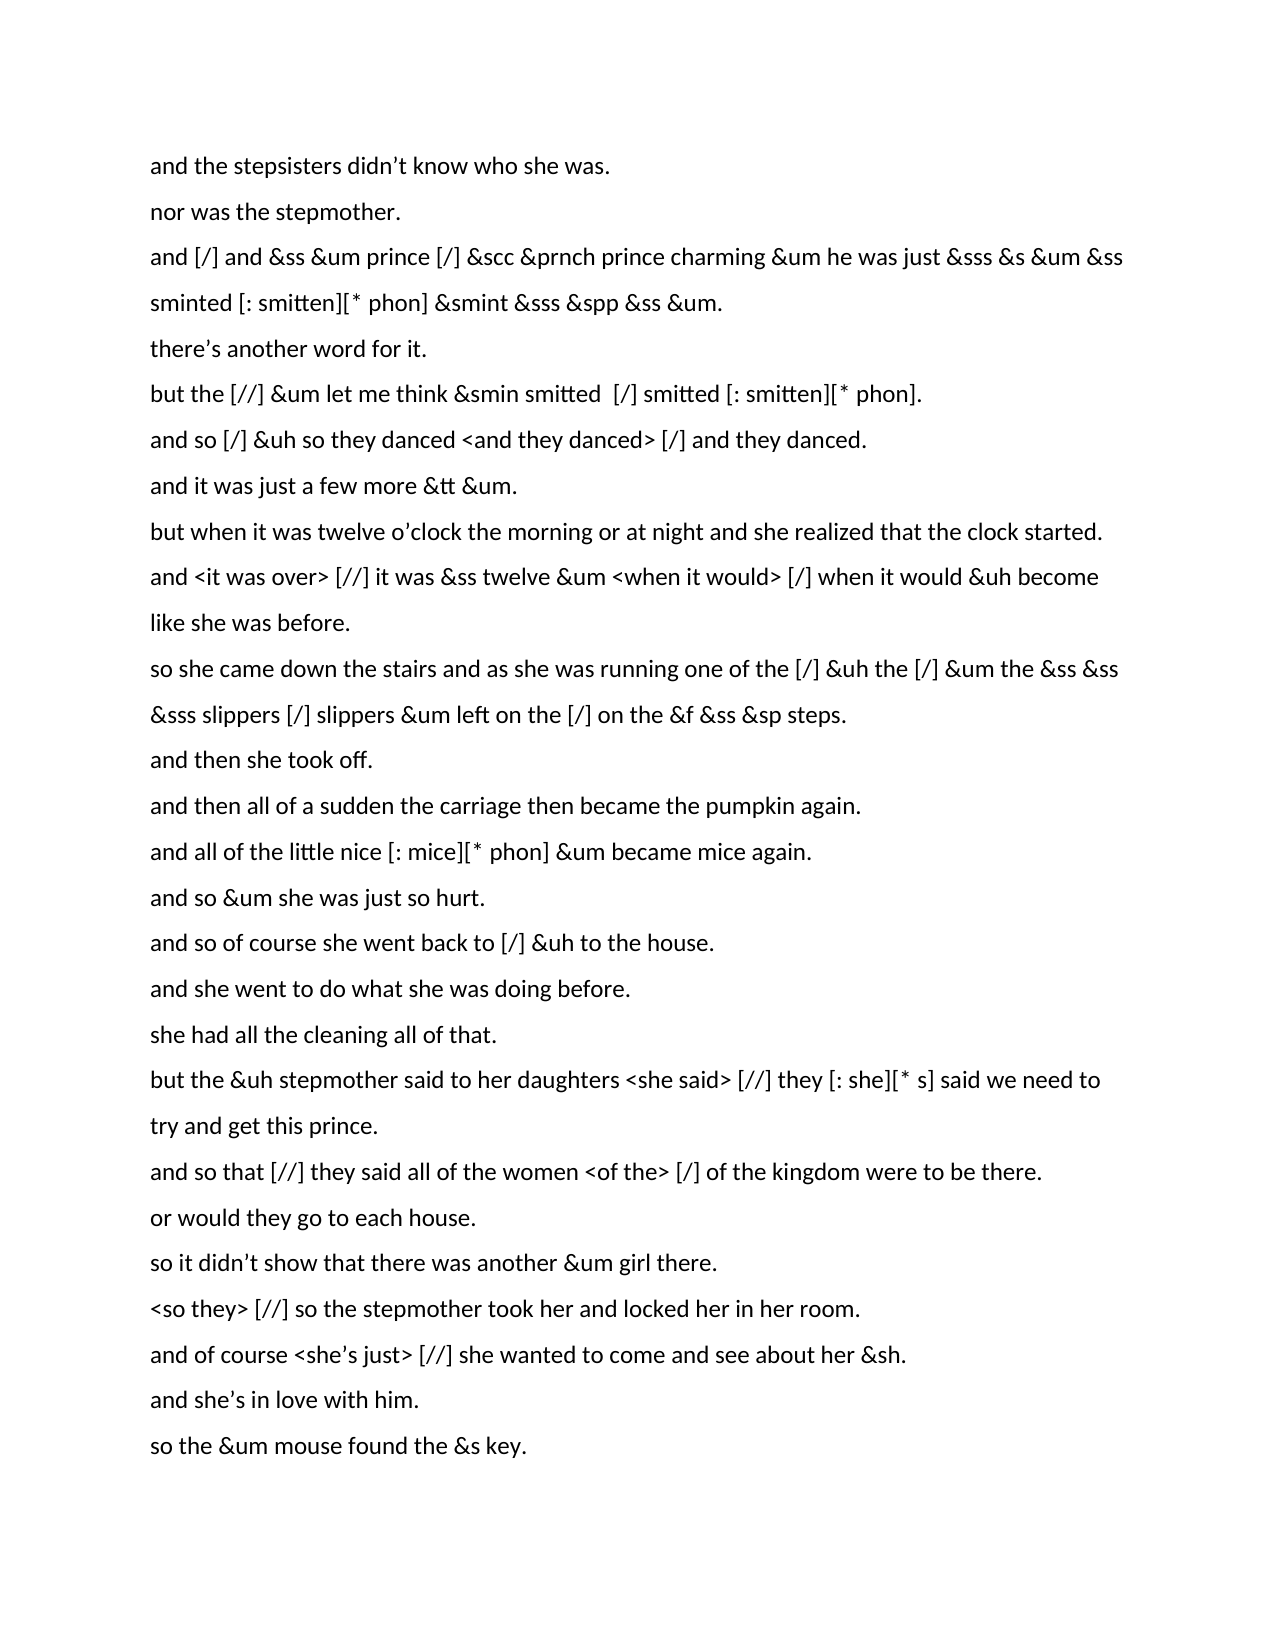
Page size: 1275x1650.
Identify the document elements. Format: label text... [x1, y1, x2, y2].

text but when it was twelve o’clock the morning or at night and she realized that the clock started. [150, 516, 1125, 546]
text there’s another word for it. [150, 333, 1125, 363]
text and so &um she was just so hurt. [150, 882, 1125, 912]
text and then she took off. [150, 744, 1125, 775]
text <so they> [//] so the stepmother took her and locked her in her room. [150, 1293, 1125, 1324]
text and <it was over> [//] it was &ss twelve &um <when it would> [/] when it would &uh become like she was before. [150, 562, 1125, 638]
text but the [//] &um let me think &smin smitted [/] smitted [: smitten][* phon]. [150, 379, 1125, 409]
text nor was the stepmother. [150, 196, 1125, 226]
text and so of course she went back to [/] &uh to the house. [150, 927, 1125, 958]
text and so [/] &uh so they danced <and they danced> [/] and they danced. [150, 424, 1125, 455]
text so it didn’t show that there was another &um girl there. [150, 1247, 1125, 1278]
text and of course <she’s just> [//] she wanted to come and see about her &sh. [150, 1339, 1125, 1369]
text and so that [//] they said all of the women <of the> [/] of the kingdom were to be there. [150, 1156, 1125, 1187]
text and [/] and &ss &um prince [/] &scc &prnch prince charming &um he was just &sss &s &um &ss sminted [: smitten][* phon] &smint &sss &spp &ss &um. [150, 241, 1125, 318]
text so she came down the stairs and as she was running one of the [/] &uh the [/] &um the &ss &ss &sss slippers [/] slippers &um left on the [/] on the &f &ss &sp steps. [150, 653, 1125, 729]
text and she went to do what she was doing before. [150, 973, 1125, 1004]
text so the &um mouse found the &s key. [150, 1430, 1125, 1461]
text and then all of a sudden the carriage then became the pumpkin again. [150, 790, 1125, 821]
text and all of the little nice [: mice][* phon] &um became mice again. [150, 836, 1125, 866]
text or would they go to each house. [150, 1202, 1125, 1232]
text and it was just a few more &tt &um. [150, 470, 1125, 501]
text and she’s in love with him. [150, 1385, 1125, 1415]
text but the &uh stepmother said to her daughters <she said> [//] they [: she][* s] said we need to try and get this prince. [150, 1064, 1125, 1141]
text and the stepsisters didn’t know who she was. [150, 150, 1125, 181]
text she had all the cleaning all of that. [150, 1019, 1125, 1049]
